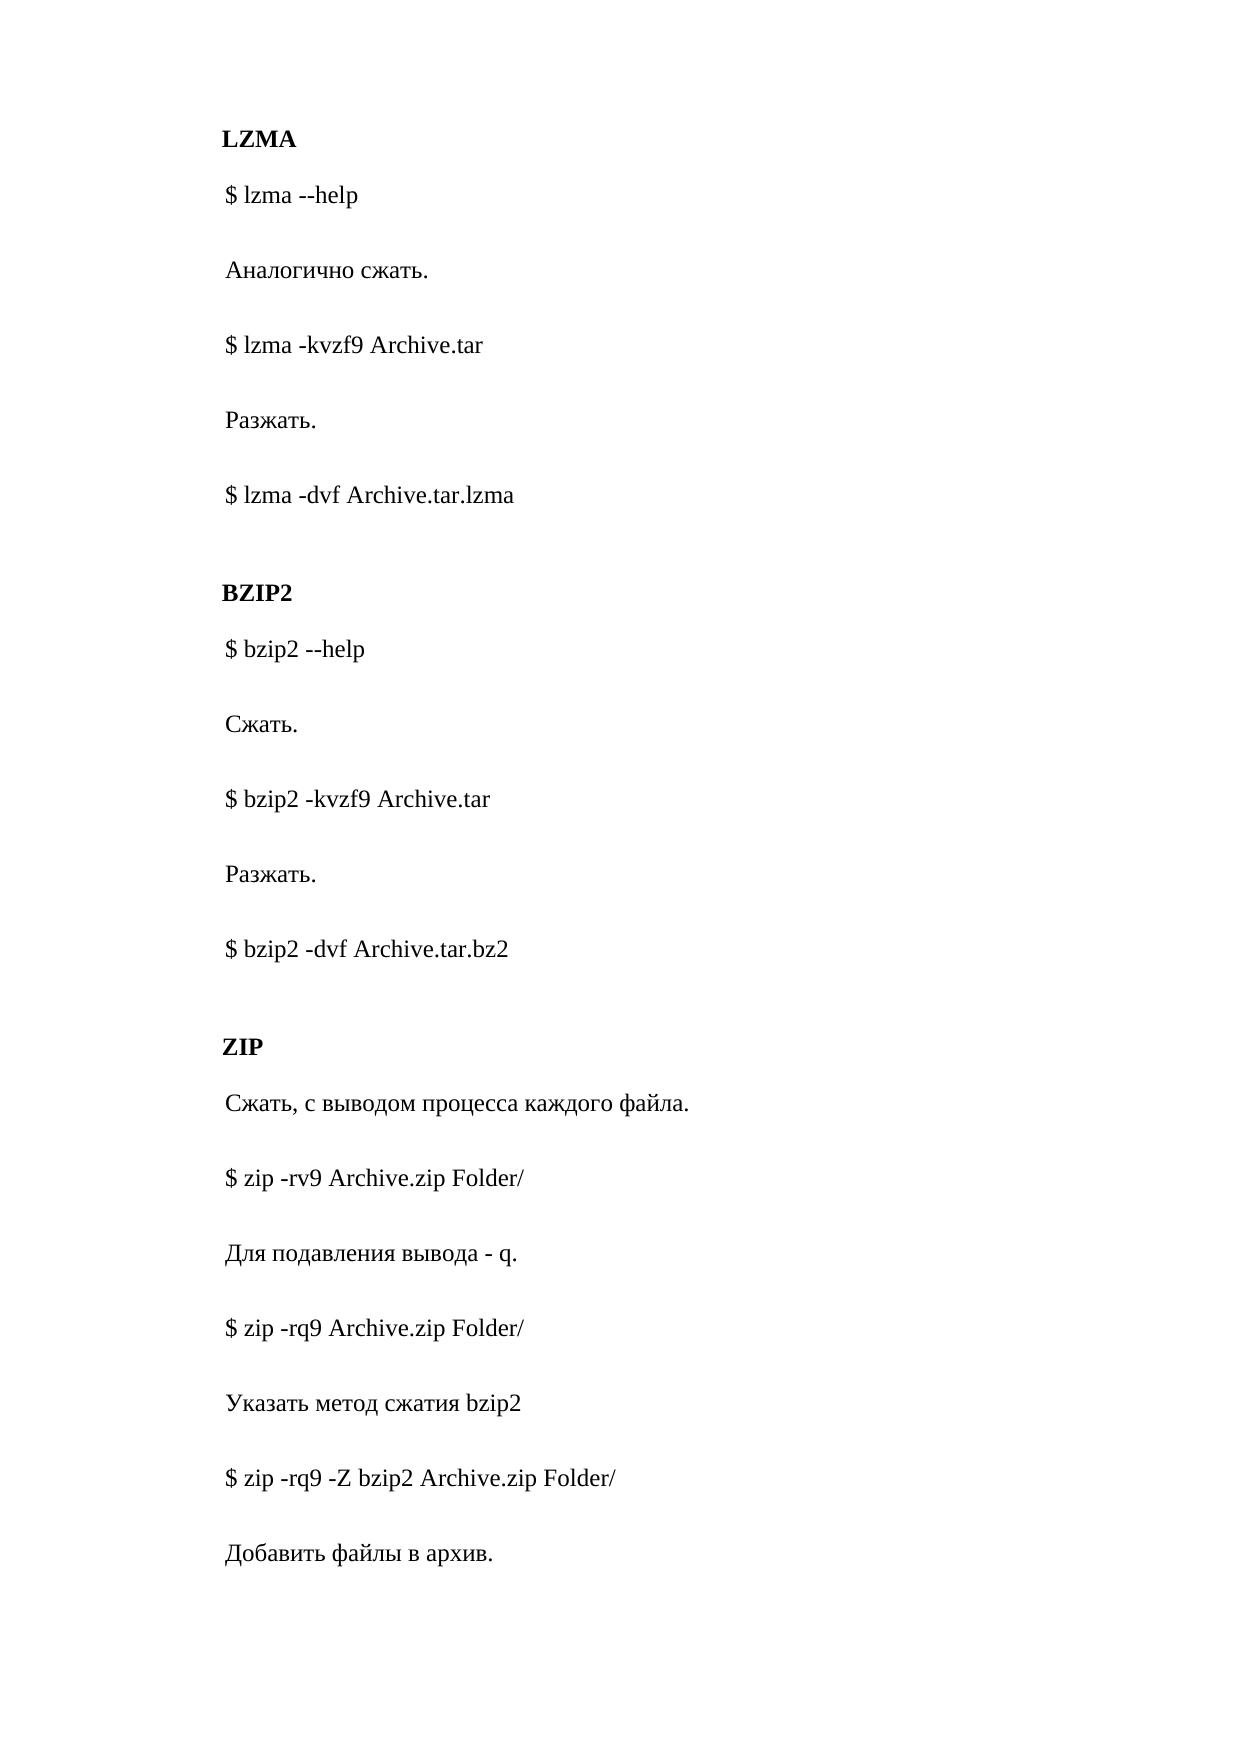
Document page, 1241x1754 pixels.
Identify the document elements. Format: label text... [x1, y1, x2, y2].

text Указать метод сжатия bzip2 [177, 1379, 1152, 1417]
text $ lzma -kvzf9 Archive.tar [177, 322, 1152, 359]
text $ lzma --help [177, 172, 1152, 209]
text Разжать. [177, 851, 1152, 888]
text BZIP2 [174, 572, 1152, 607]
text $ lzma -dvf Archive.tar.lzma [177, 472, 1152, 509]
text Аналогично сжать. [177, 247, 1152, 284]
text LZMA [174, 118, 1152, 153]
text $ bzip2 --help [177, 626, 1152, 663]
text ZIP [174, 1026, 1152, 1061]
text Для подавления вывода - q. [177, 1229, 1152, 1267]
text Добавить файлы в архив. [177, 1529, 1152, 1567]
text $ zip -rq9 -Z bzip2 Archive.zip Folder/ [177, 1454, 1152, 1492]
text $ bzip2 -dvf Archive.tar.bz2 [177, 926, 1152, 963]
text Разжать. [177, 397, 1152, 434]
text $ zip -rq9 Archive.zip Folder/ [177, 1304, 1152, 1342]
text Сжать. [177, 701, 1152, 738]
text $ zip -rv9 Archive.zip Folder/ [177, 1154, 1152, 1192]
text Сжать, с выводом процесса каждого файла. [177, 1079, 1152, 1117]
text $ bzip2 -kvzf9 Archive.tar [177, 776, 1152, 813]
